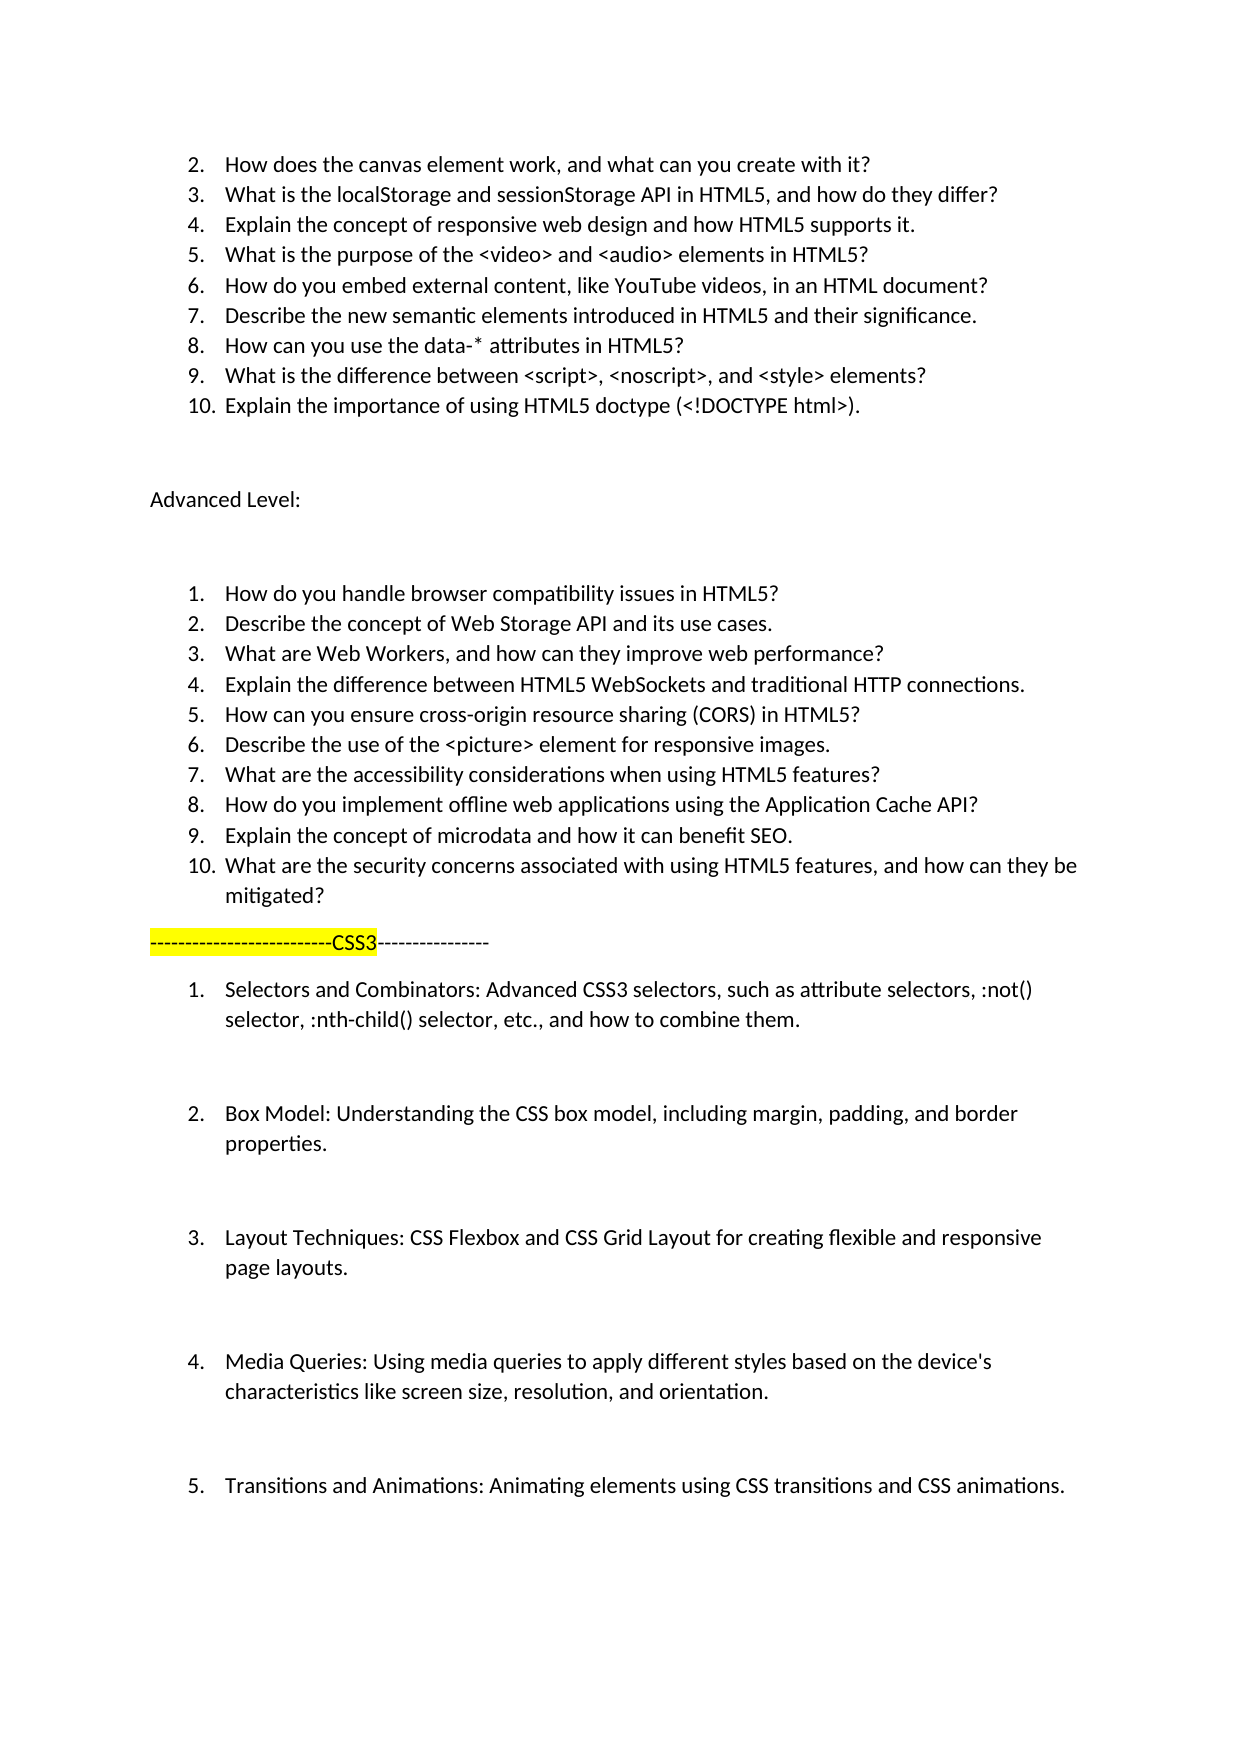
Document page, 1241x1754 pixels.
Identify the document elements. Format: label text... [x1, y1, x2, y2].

list Describe the concept of Web Storage API and its use cases. [187, 609, 1090, 637]
list How does the canvas element work, and what can you create with it? [187, 150, 1090, 178]
list What are the accessibility considerations when using HTML5 features? [187, 760, 1090, 788]
list Describe the use of the <picture> element for responsive images. [187, 730, 1090, 758]
list What are Web Workers, and how can they improve web performance? [187, 639, 1090, 668]
text --------------------------CSS3---------------- [377, 928, 1090, 956]
text Advanced Level: [150, 485, 1090, 513]
list Explain the concept of microdata and how it can benefit SEO. [187, 821, 1090, 849]
list How can you ensure cross-origin resource sharing (CORS) in HTML5? [187, 700, 1090, 728]
list Box Model: Understanding the CSS box model, including margin, padding, and border properties. [187, 1099, 1090, 1157]
list Explain the concept of responsive web design and how HTML5 supports it. [187, 210, 1090, 238]
list What is the purpose of the <video> and <audio> elements in HTML5? [187, 241, 1090, 269]
list Describe the new semantic elements introduced in HTML5 and their significance. [187, 301, 1090, 329]
list How can you use the data-* attributes in HTML5? [187, 331, 1090, 359]
list Transitions and Animations: Animating elements using CSS transitions and CSS animations. [187, 1471, 1090, 1499]
list What is the difference between <script>, <noscript>, and <style> elements? [187, 361, 1090, 389]
list How do you implement offline web applications using the Application Cache API? [187, 791, 1090, 819]
list What is the localStorage and sessionStorage API in HTML5, and how do they differ? [187, 180, 1090, 208]
list What are the security concerns associated with using HTML5 features, and how can they be mitigated? [187, 851, 1090, 909]
list Layout Techniques: CSS Flexbox and CSS Grid Layout for creating flexible and responsive page layouts. [187, 1223, 1090, 1281]
list Explain the difference between HTML5 WebSockets and traditional HTTP connections. [187, 670, 1090, 698]
list Explain the importance of using HTML5 doctype (<!DOCTYPE html>). [187, 392, 1090, 420]
list How do you handle browser compatibility issues in HTML5? [187, 579, 1090, 607]
list How do you embed external content, like YouTube videos, in an HTML document? [187, 271, 1090, 299]
list Media Queries: Using media queries to apply different styles based on the device's characteristics like screen size, resolution, and orientation. [187, 1347, 1090, 1405]
list Selectors and Combinators: Advanced CSS3 selectors, such as attribute selectors, :not() selector, :nth-child() selector, etc., and how to combine them. [187, 975, 1090, 1033]
